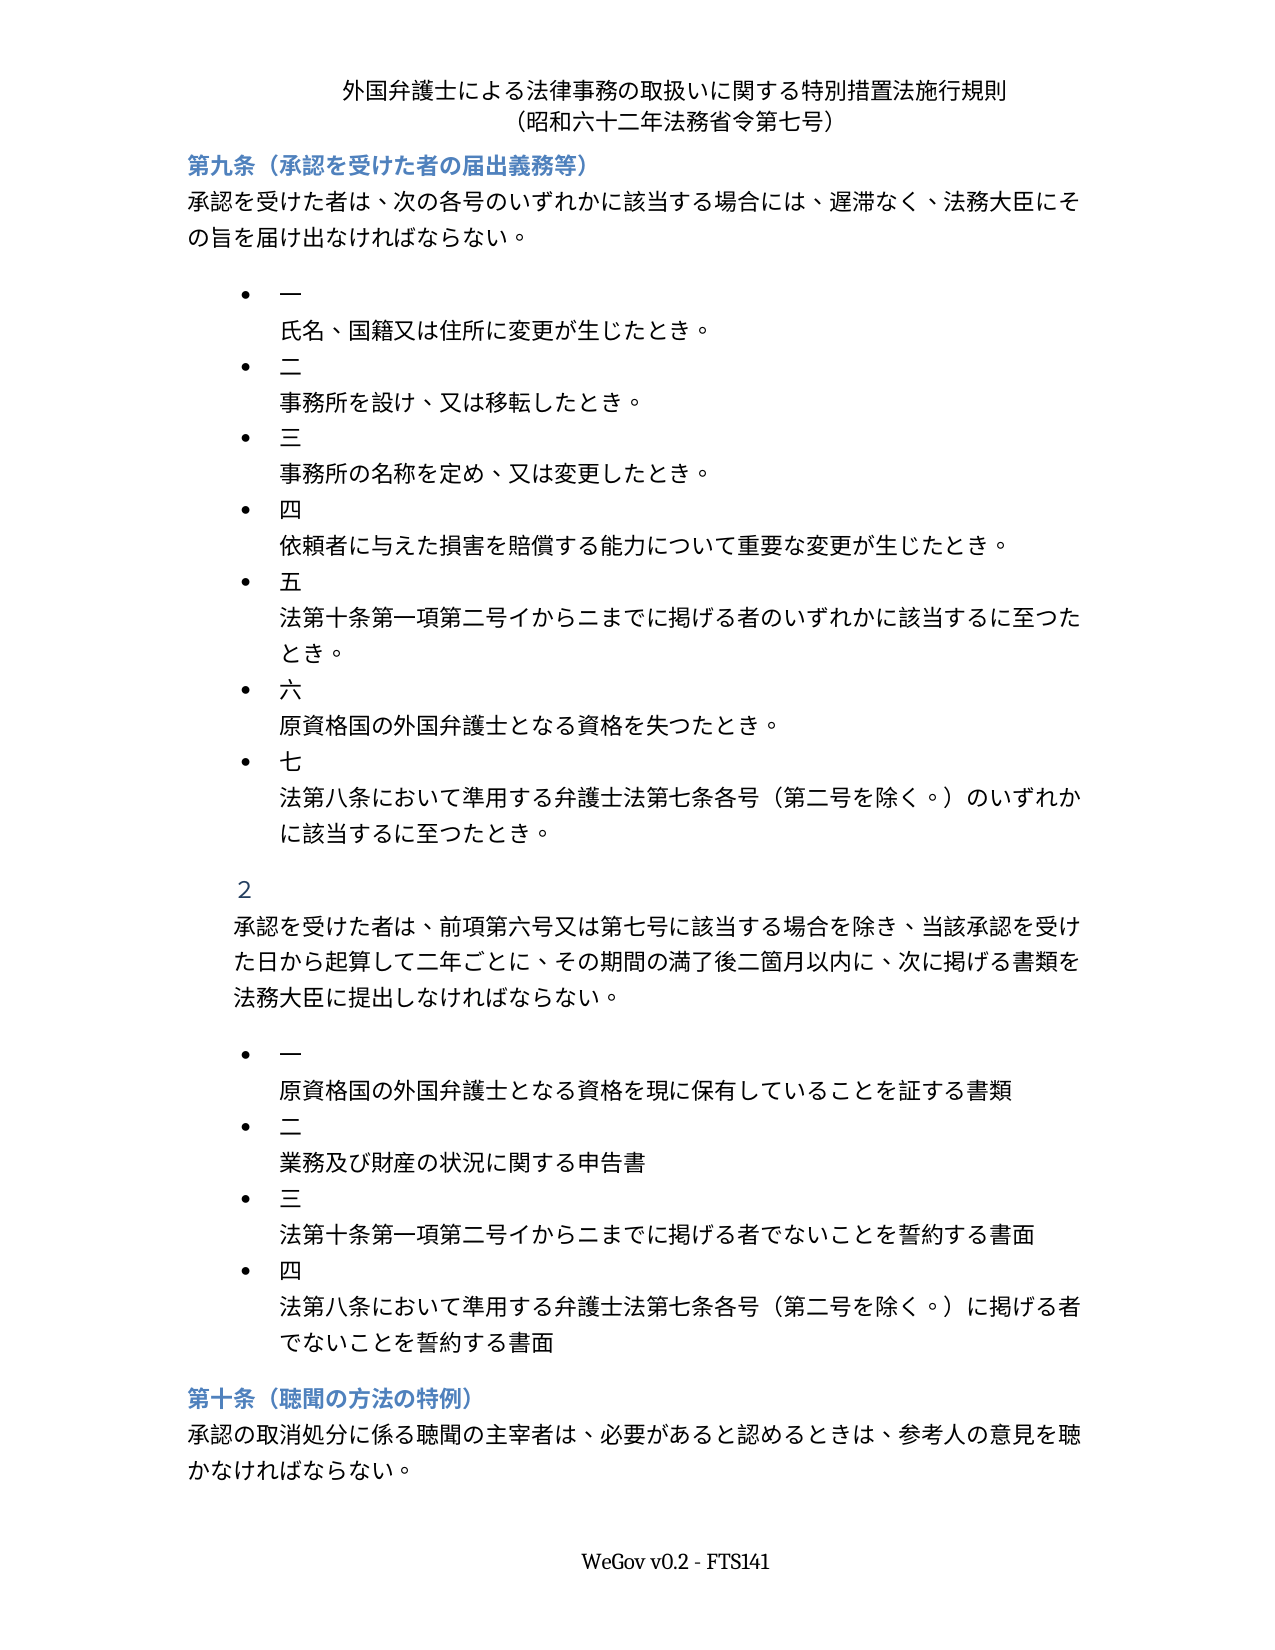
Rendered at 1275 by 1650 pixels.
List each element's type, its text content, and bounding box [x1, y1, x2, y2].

list 六 原資格国の外国弁護士となる資格を失つたとき。 [242, 674, 1087, 741]
list 四 依頼者に与えた損害を賠償する能力について重要な変更が生じたとき。 [242, 494, 1087, 561]
text 承認を受けた者は、前項第六号又は第七号に該当する場合を除き、当該承認を受けた日から起算して二年ごとに、その期間の満了後二箇月以内に、次に掲げる書類を法務大臣に提出しなければならない。 [233, 910, 1087, 1013]
subtitle 第九条（承認を受けた者の届出義務等） [187, 150, 1087, 181]
list 二 事務所を設け、又は移転したとき。 [242, 351, 1087, 418]
text 承認の取消処分に係る聴聞の主宰者は、必要があると認めるときは、参考人の意見を聴かなければならない。 [187, 1419, 1087, 1486]
subtitle 第十条（聴聞の方法の特例） [187, 1383, 1087, 1414]
list 二 業務及び財産の状況に関する申告書 [242, 1111, 1087, 1178]
subtitle ２ [233, 874, 1087, 906]
list 一 氏名、国籍又は住所に変更が生じたとき。 [242, 279, 1087, 346]
list 一 原資格国の外国弁護士となる資格を現に保有していることを証する書類 [242, 1039, 1087, 1106]
list 七 法第八条において準用する弁護士法第七条各号（第二号を除く。）のいずれかに該当するに至つたとき。 [242, 746, 1087, 849]
list 三 事務所の名称を定め、又は変更したとき。 [242, 422, 1087, 489]
list 四 法第八条において準用する弁護士法第七条各号（第二号を除く。）に掲げる者でないことを誓約する書面 [242, 1255, 1087, 1358]
list 五 法第十条第一項第二号イからニまでに掲げる者のいずれかに該当するに至つたとき。 [242, 566, 1087, 669]
text 承認を受けた者は、次の各号のいずれかに該当する場合には、遅滞なく、法務大臣にその旨を届け出なければならない。 [187, 186, 1087, 253]
list 三 法第十条第一項第二号イからニまでに掲げる者でないことを誓約する書面 [242, 1183, 1087, 1250]
